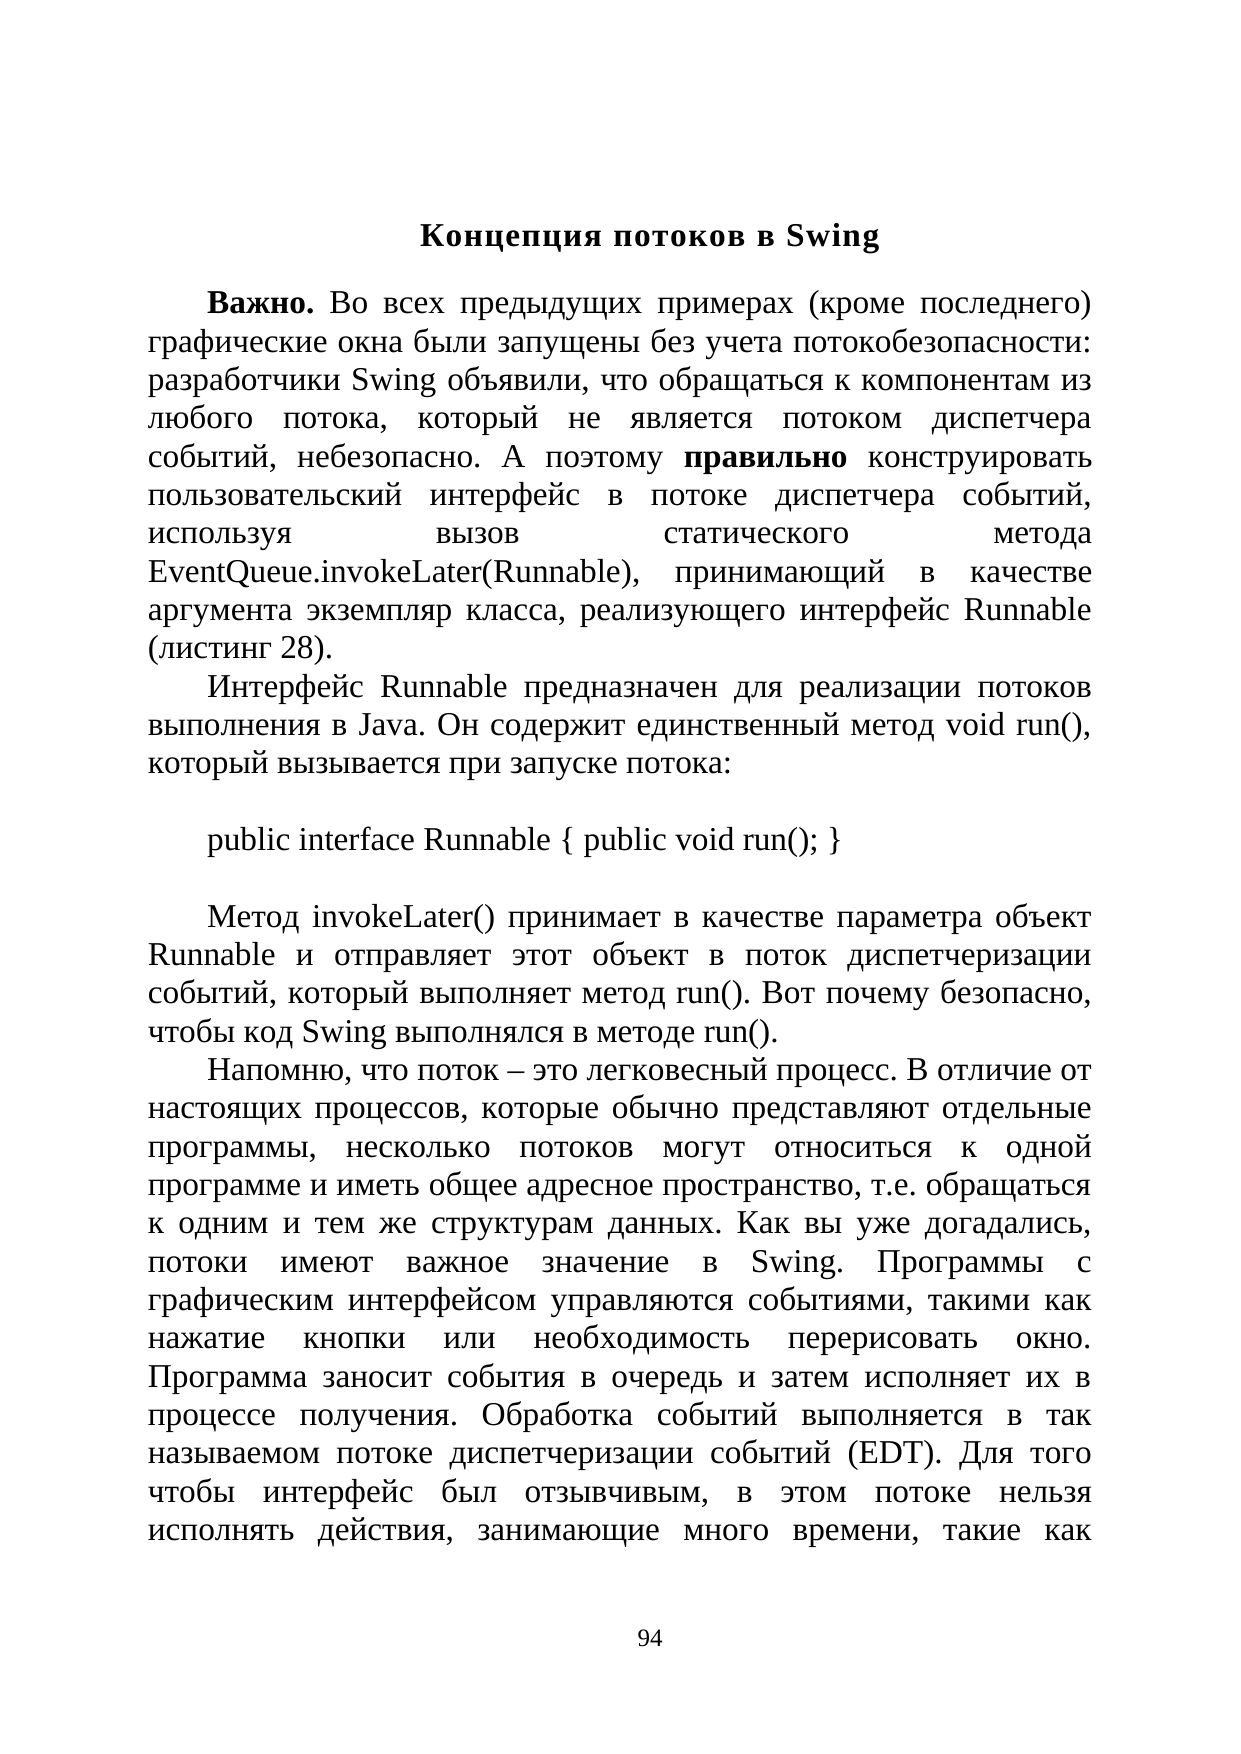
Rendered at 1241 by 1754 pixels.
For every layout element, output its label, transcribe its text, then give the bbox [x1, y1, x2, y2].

text Интерфейс Runnable предназначен для реализации потоков выполнения в Java. Он содержит единственный метод void run(), который вызывается при запуске потока: [148, 666, 1092, 781]
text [148, 1049, 1092, 1548]
text Метод invokeLater() принимает в качестве параметра объект Runnable и отправляет этот объект в поток диспетчеризации событий, который выполняет метод run(). Вот почему безопасно, чтобы код Swing выполнялся в методе run(). [148, 896, 1092, 1049]
subtitle Концепция потоков в Swing [148, 215, 1092, 253]
text Важно. Во всех предыдущих примерах (кроме последнего) графические окна были запущены без учета потокобезопасности: разработчики Swing объявили, что обращаться к компонентам из любого потока, который не является потоком диспетчера событий, небезопасно. А поэтому правильно конструировать пользовательский интерфейс в потоке диспетчера событий, используя вызов статического метода EventQueue.invokeLater(Runnable), принимающий в качестве аргумента экземпляр класса, реализующего интерфейс Runnable (листинг 28). [148, 283, 1092, 666]
text public interface Runnable { public void run(); } [148, 819, 1092, 858]
